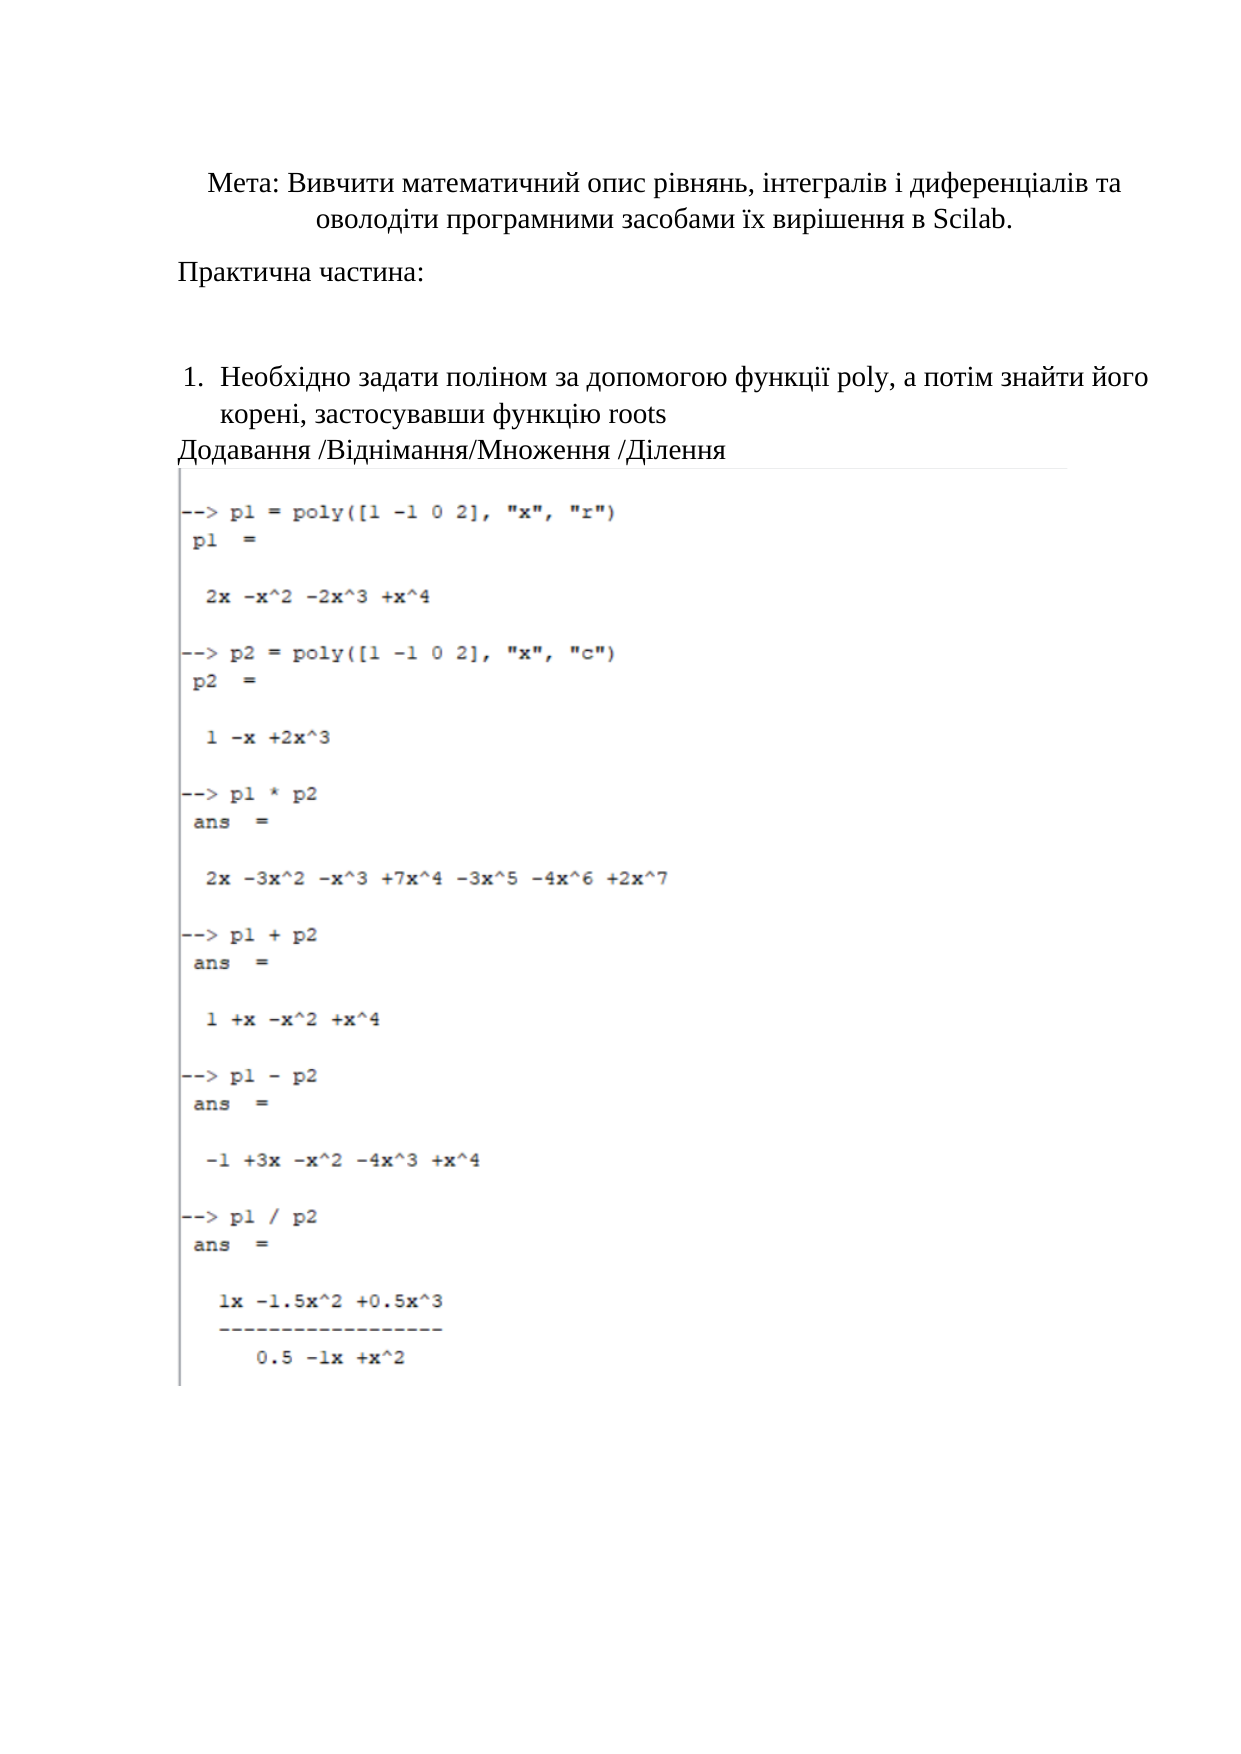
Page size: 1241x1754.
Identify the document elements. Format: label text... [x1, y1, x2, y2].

picture [177, 468, 1068, 1386]
list Необхідно задати поліном за допомогою функції poly, а потім знайти його корені, застосувавши функцію roots [182, 359, 1152, 429]
text Мета: Вивчити математичний опис рівнянь, інтегралів і диференціалів та оволодіти програмними засобами їх вирішення в Scilab. [177, 165, 1152, 235]
list Додавання /Віднімання/Множення /Ділення [177, 432, 1152, 465]
text Практична частина: [177, 254, 1152, 287]
